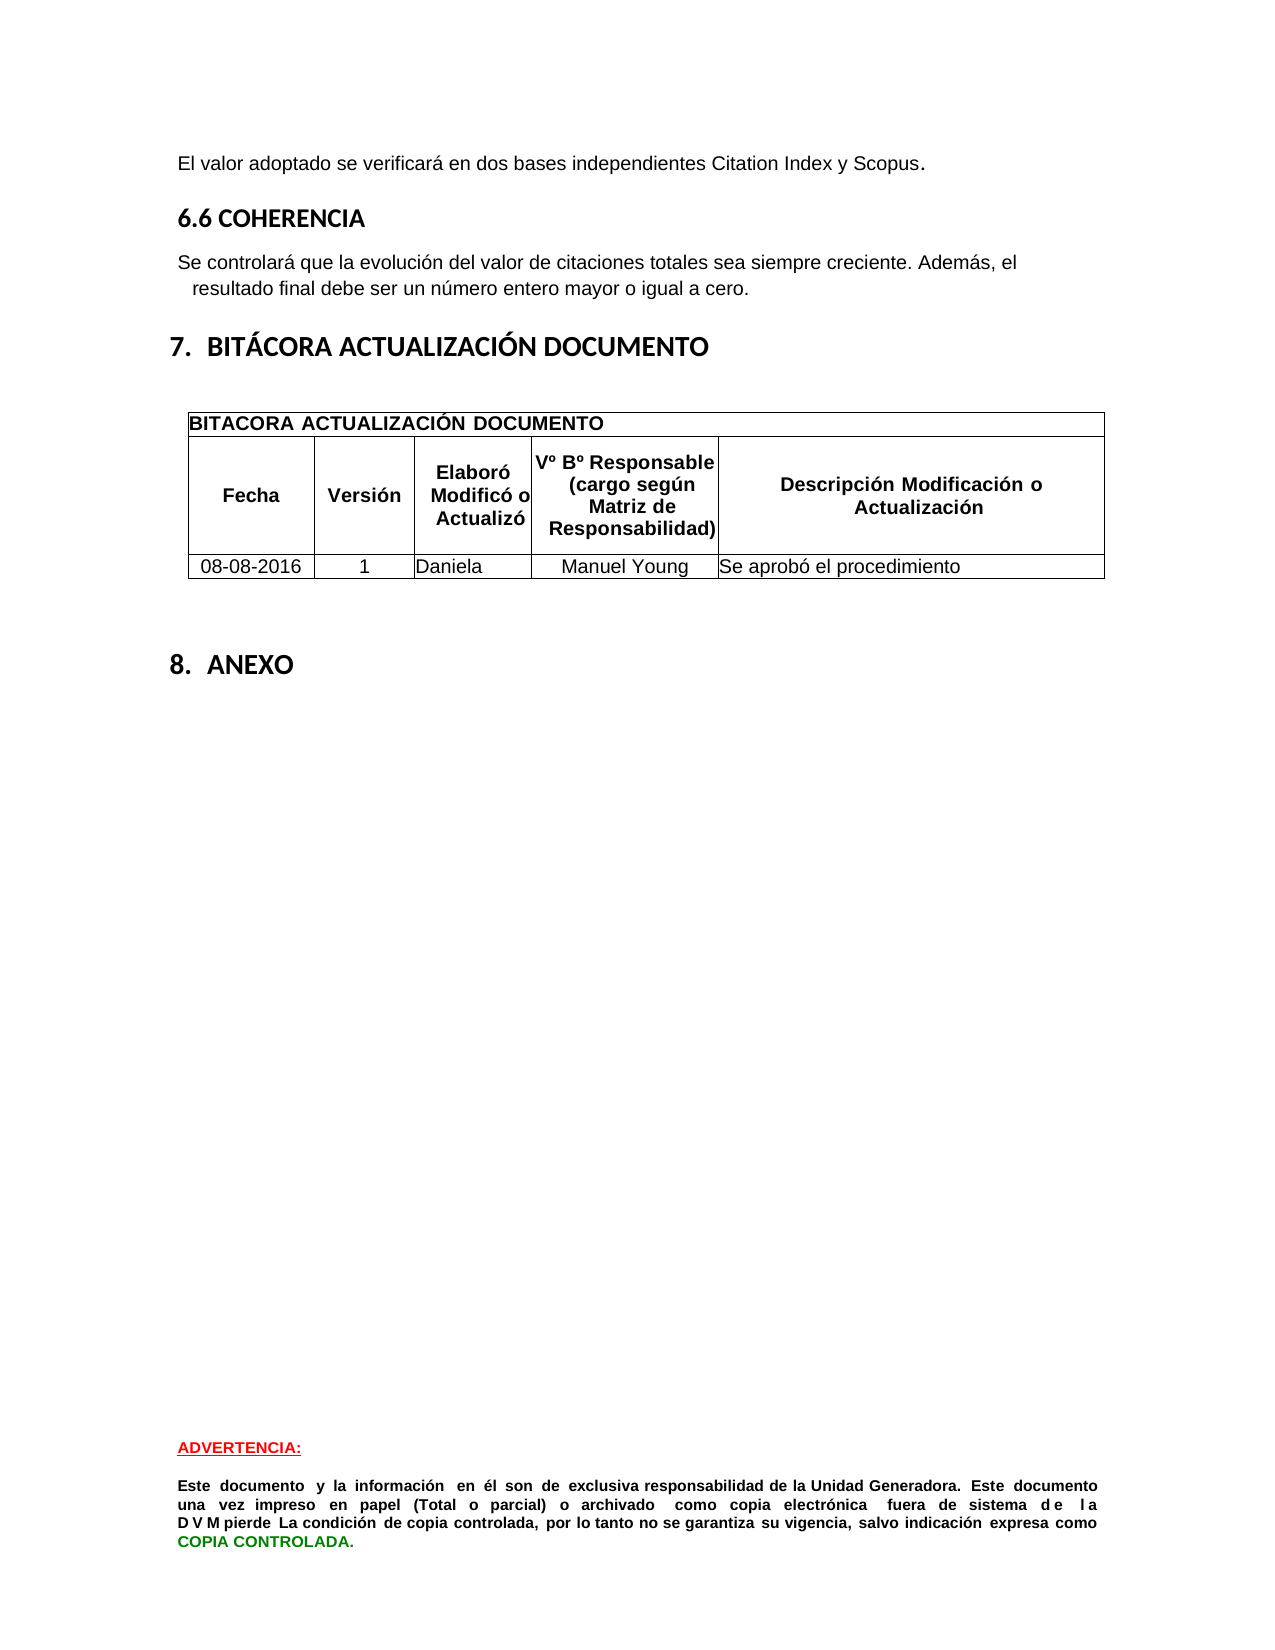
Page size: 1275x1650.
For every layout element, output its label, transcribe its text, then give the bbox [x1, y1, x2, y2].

table_cell 1 [315, 555, 414, 578]
table_cell Manuel Young [532, 555, 718, 578]
table_cell Vº Bº Responsable (cargo según Matriz de Responsabilidad) [532, 437, 718, 554]
table_cell Se aprobó el procedimiento [719, 555, 1104, 578]
table_cell 08-08-2016 [189, 555, 314, 578]
table_cell Fecha [189, 437, 314, 554]
table_cell Descripción Modificación o Actualización [719, 437, 1104, 554]
table_cell Versión [315, 437, 414, 554]
table_cell Elaboró Modificó o Actualizó [415, 437, 531, 554]
text El valor adoptado se verificará en dos bases independientes Citation Index y Scopus. [177, 148, 1098, 176]
table_cell Daniela Becerra [415, 555, 531, 578]
subtitle ANEXO [169, 646, 1098, 682]
subtitle 6.6 COHERENCIA [177, 201, 1098, 234]
text Se controlará que la evolución del valor de citaciones totales sea siempre creciente. Además, el resultado final debe ser un número entero mayor o igual a cero. [177, 251, 1098, 300]
table_header BITACORA ACTUALIZACIÓN DOCUMENTO [189, 413, 1104, 436]
subtitle BITÁCORA ACTUALIZACIÓN DOCUMENTO [169, 328, 1098, 364]
